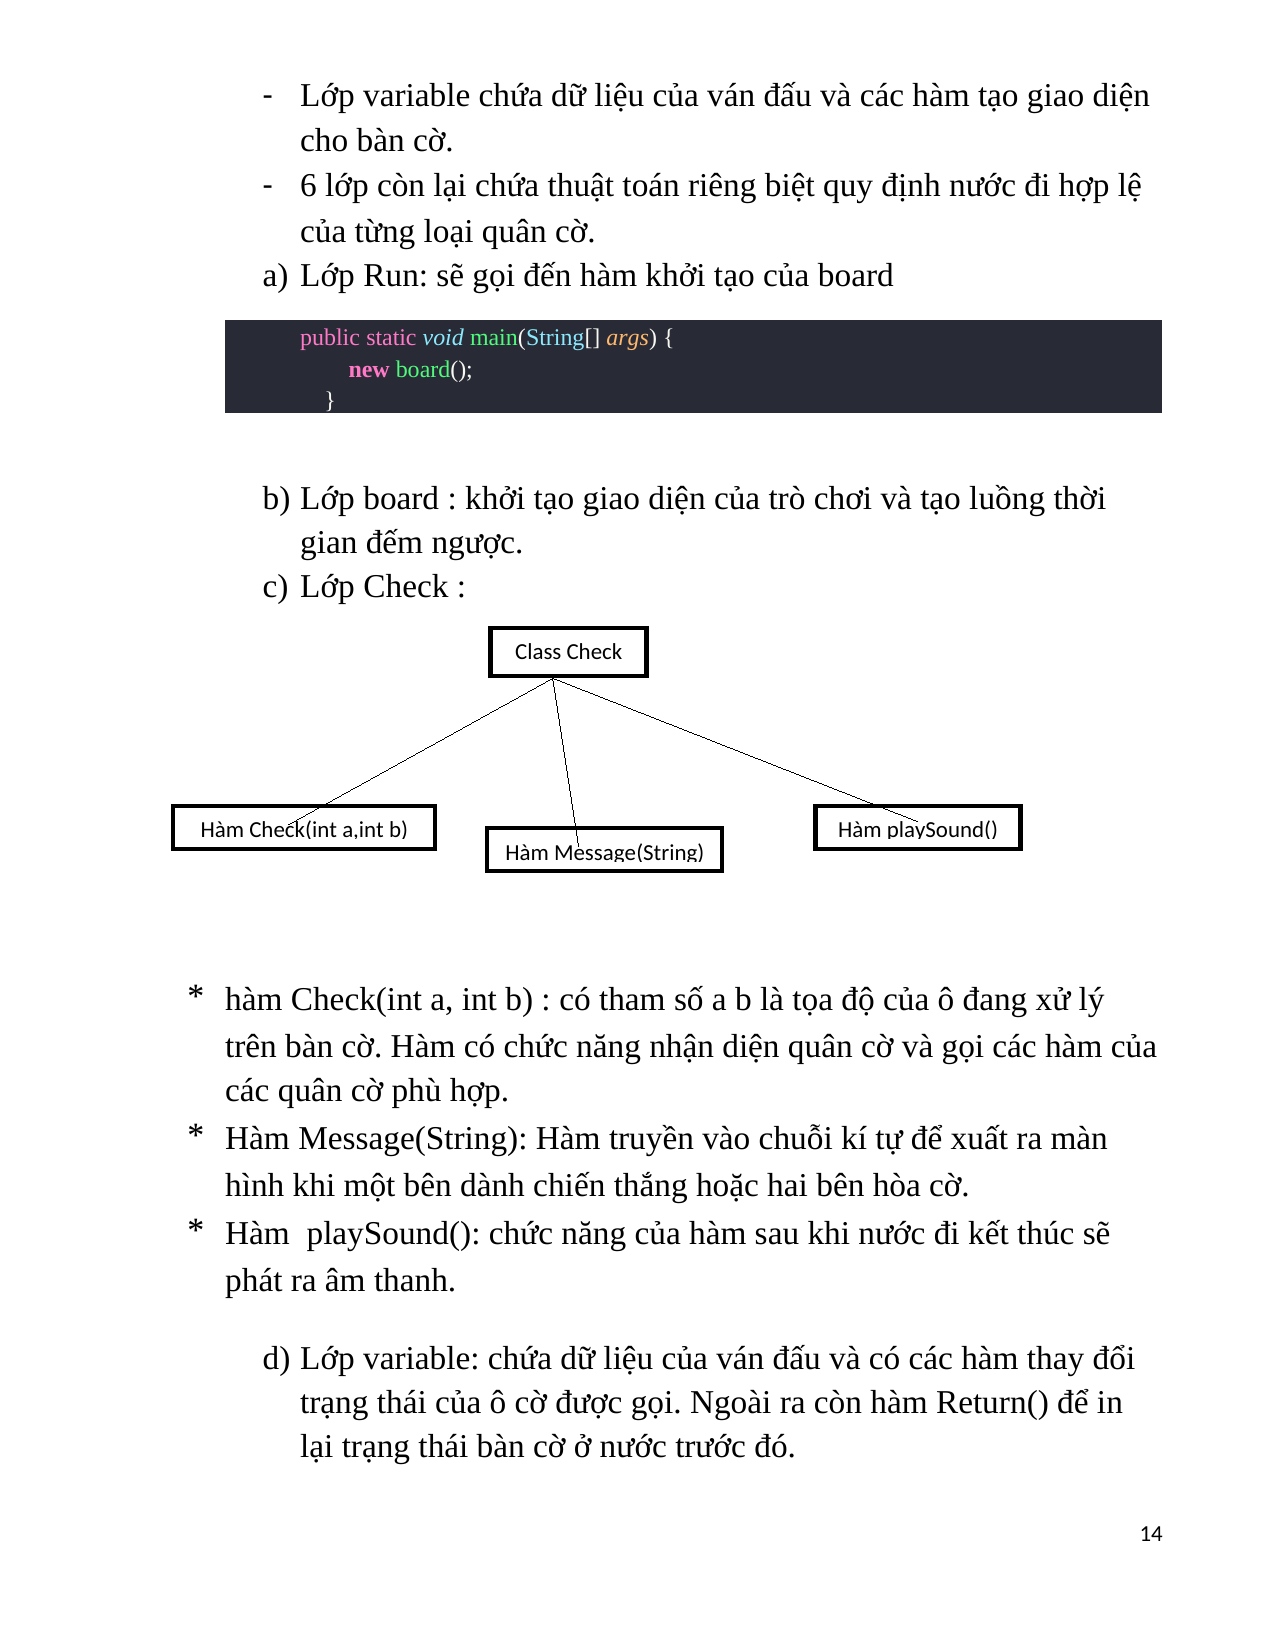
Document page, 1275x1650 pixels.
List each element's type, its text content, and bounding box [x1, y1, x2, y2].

list Lớp variable chứa dữ liệu của ván đấu và các hàm tạo giao diện cho bàn cờ. [262, 74, 1162, 159]
list Lớp Run: sẽ gọi đến hàm khởi tạo của board [262, 255, 1162, 293]
list Hàm playSound(): chức năng của hàm sau khi nước đi kết thúc sẽ phát ra âm thanh. [187, 1209, 1162, 1299]
list Lớp variable: chứa dữ liệu của ván đấu và có các hàm thay đổi trạng thái của ô cờ được gọi. Ngoài ra còn hàm Return() để in lại trạng thái bàn cờ ở nước trước đó. [262, 1338, 1162, 1464]
list 6 lớp còn lại chứa thuật toán riêng biệt quy định nước đi hợp lệ của từng loại quân cờ. [262, 164, 1162, 249]
list Lớp Check : [262, 567, 1162, 605]
text public static void main(String[] args) { [225, 320, 1162, 351]
list Lớp board : khởi tạo giao diện của trò chơi và tạo luồng thời gian đếm ngược. [262, 478, 1162, 561]
text new board(); [225, 351, 1162, 382]
text } [225, 382, 1162, 413]
list hàm Check(int a, int b) : có tham số a b là tọa độ của ô đang xử lý trên bàn cờ. Hàm có chức năng nhận diện quân cờ và gọi các hàm của các quân cờ phù hợp. [187, 975, 1162, 1108]
list Hàm Message(String): Hàm truyền vào chuỗi kí tự để xuất ra màn hình khi một bên dành chiến thắng hoặc hai bên hòa cờ. [187, 1114, 1162, 1203]
